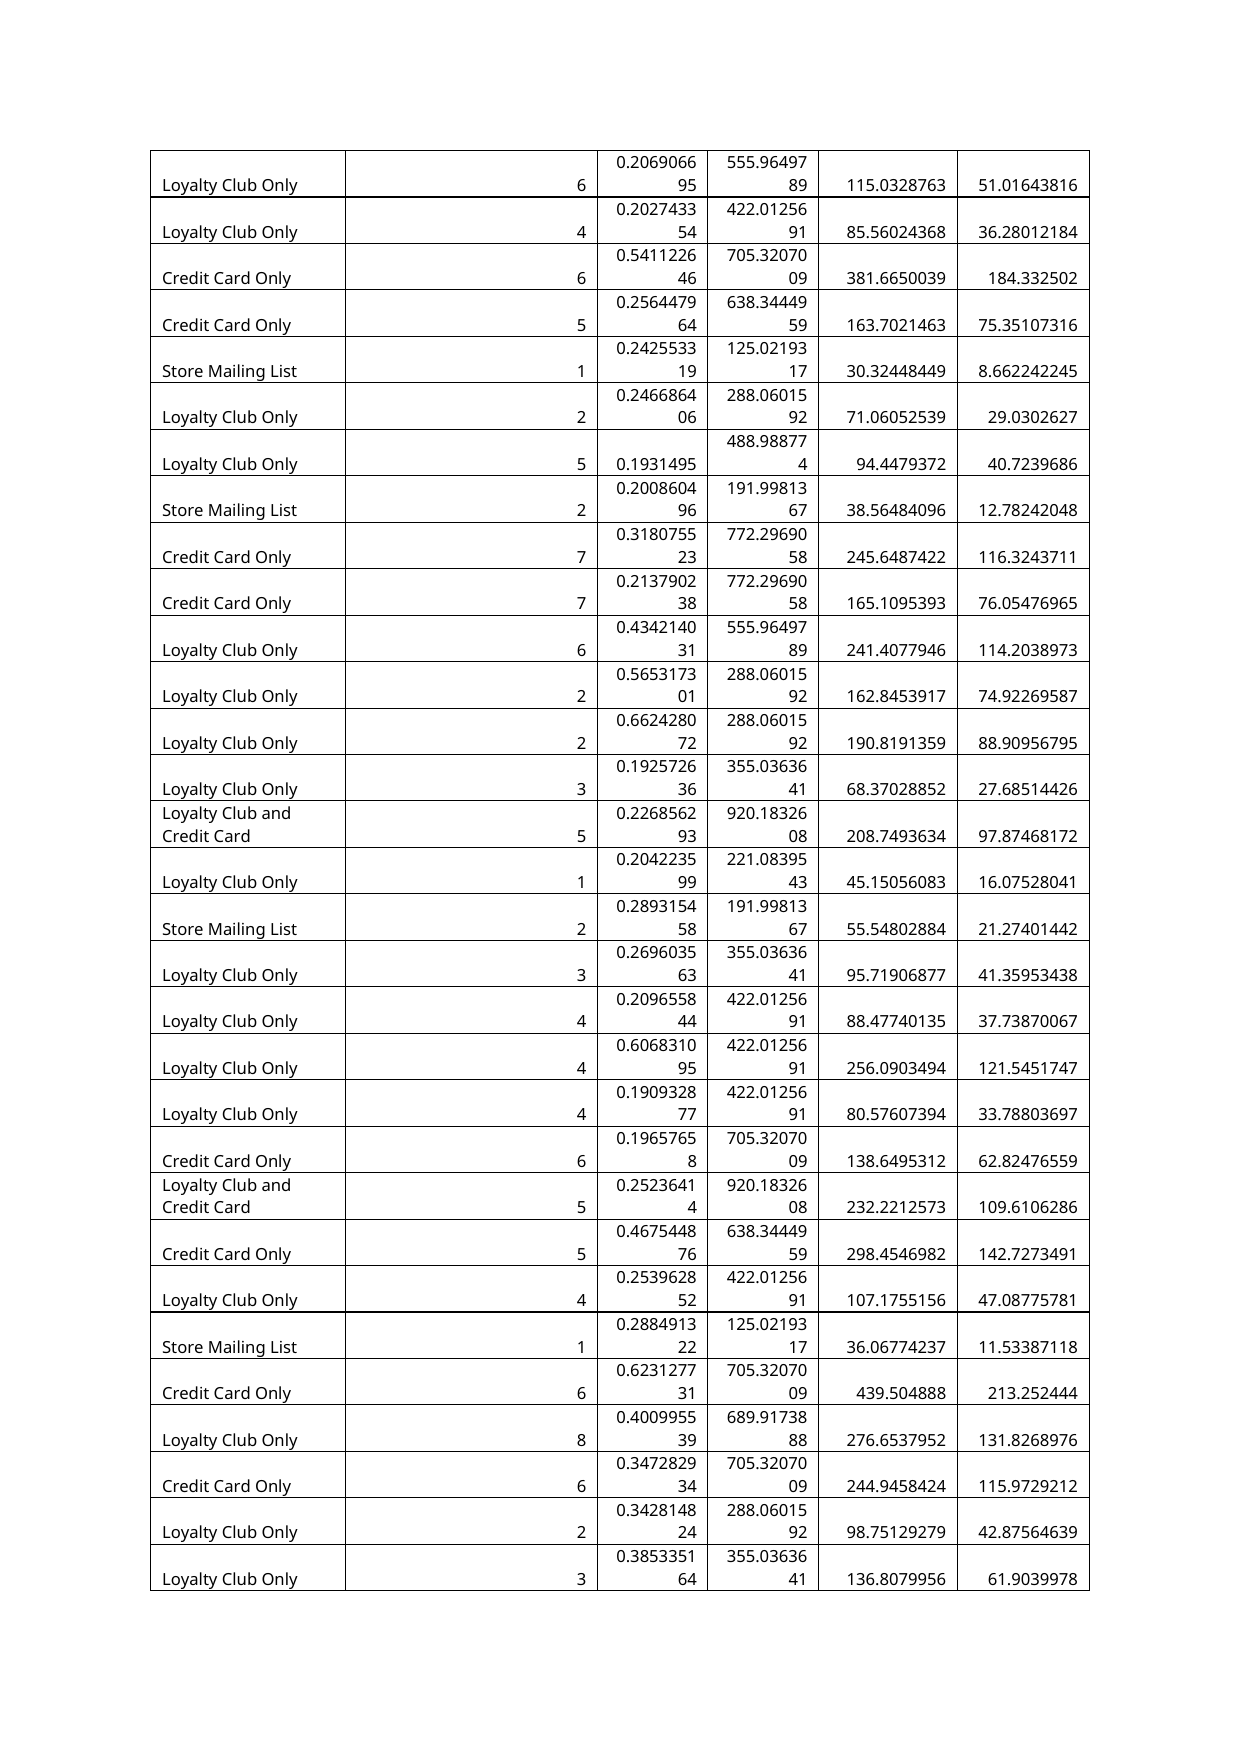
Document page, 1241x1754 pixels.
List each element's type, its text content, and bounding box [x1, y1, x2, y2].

table_cell 3 [346, 1545, 597, 1590]
table_cell 705.3207009 [708, 1452, 818, 1497]
table_cell 94.4479372 [819, 430, 957, 475]
table_cell 125.0219317 [708, 1313, 818, 1358]
table_cell 5 [346, 430, 597, 475]
table_cell 6 [346, 1452, 597, 1497]
table_cell 88.47740135 [819, 987, 957, 1033]
table_cell 221.0839543 [708, 848, 818, 893]
table_cell 4 [346, 1034, 597, 1079]
table_cell 163.7021463 [819, 290, 957, 336]
table_cell 4 [346, 1080, 597, 1126]
table_cell 422.0125691 [708, 1266, 818, 1311]
table_cell 36.06774237 [819, 1313, 957, 1358]
table_cell 71.06052539 [819, 383, 957, 429]
table_cell 5 [346, 801, 597, 847]
table_cell 121.5451747 [958, 1034, 1089, 1079]
table_cell 61.9039978 [958, 1545, 1089, 1590]
table_cell 288.0601592 [708, 1498, 818, 1544]
table_cell 41.35953438 [958, 941, 1089, 986]
table_cell 6 [346, 1127, 597, 1172]
table_cell 0.342814824 [598, 1498, 707, 1544]
table_cell 0.213790238 [598, 569, 707, 614]
table_cell 256.0903494 [819, 1034, 957, 1079]
table_cell Credit Card Only [151, 523, 345, 568]
table_cell 0.565317301 [598, 662, 707, 707]
table_cell 2 [346, 476, 597, 522]
table_cell 0.289315458 [598, 894, 707, 940]
table_cell Credit Card Only [151, 1220, 345, 1265]
table_cell 142.7273491 [958, 1220, 1089, 1265]
table_cell 0.347282934 [598, 1452, 707, 1497]
table_cell 705.3207009 [708, 244, 818, 289]
table_cell 116.3243711 [958, 523, 1089, 568]
table_cell Loyalty Club Only [151, 1405, 345, 1451]
table_cell 37.73870067 [958, 987, 1089, 1033]
table_cell 0.385335164 [598, 1545, 707, 1590]
table_cell 0.541122646 [598, 244, 707, 289]
table_cell Loyalty Club Only [151, 987, 345, 1033]
table_cell 11.53387118 [958, 1313, 1089, 1358]
table_cell 422.0125691 [708, 987, 818, 1033]
table_cell Loyalty Club Only [151, 616, 345, 661]
table_cell 0.434214031 [598, 616, 707, 661]
table_cell 97.87468172 [958, 801, 1089, 847]
table_cell 381.6650039 [819, 244, 957, 289]
table_cell 74.92269587 [958, 662, 1089, 707]
table_cell 165.1095393 [819, 569, 957, 614]
table_cell 29.0302627 [958, 383, 1089, 429]
table_cell 298.4546982 [819, 1220, 957, 1265]
table_cell 125.0219317 [708, 337, 818, 382]
table_cell 190.8191359 [819, 709, 957, 754]
table_cell 638.3444959 [708, 290, 818, 336]
table_cell 5 [346, 1173, 597, 1218]
table_cell Store Mailing List [151, 894, 345, 940]
table_cell 1 [346, 848, 597, 893]
table_cell 36.28012184 [958, 198, 1089, 243]
table_cell 638.3444959 [708, 1220, 818, 1265]
table_cell 7 [346, 569, 597, 614]
table_cell Credit Card Only [151, 244, 345, 289]
table_cell 0.209655844 [598, 987, 707, 1033]
table_cell 0.206906695 [598, 151, 707, 196]
table_cell Loyalty Club and Credit Card [151, 1173, 345, 1218]
table_cell 0.606831095 [598, 1034, 707, 1079]
table_cell 232.2212573 [819, 1173, 957, 1218]
table_cell 0.253962852 [598, 1266, 707, 1311]
table_cell 21.27401442 [958, 894, 1089, 940]
table_cell 920.1832608 [708, 1173, 818, 1218]
table_cell Loyalty Club Only [151, 662, 345, 707]
table_cell 45.15056083 [819, 848, 957, 893]
table_cell 0.226856293 [598, 801, 707, 847]
table_cell 114.2038973 [958, 616, 1089, 661]
table_cell 241.4077946 [819, 616, 957, 661]
table_cell 488.988774 [708, 430, 818, 475]
table_cell 4 [346, 198, 597, 243]
table_cell 12.78242048 [958, 476, 1089, 522]
table_cell 920.1832608 [708, 801, 818, 847]
table_cell 162.8453917 [819, 662, 957, 707]
table_cell Credit Card Only [151, 1359, 345, 1404]
table_cell 0.269603563 [598, 941, 707, 986]
table_cell 30.32448449 [819, 337, 957, 382]
table_cell 7 [346, 523, 597, 568]
table_cell 0.190932877 [598, 1080, 707, 1126]
table_cell 3 [346, 941, 597, 986]
table_cell 75.35107316 [958, 290, 1089, 336]
table_cell 51.01643816 [958, 151, 1089, 196]
table_cell Loyalty Club Only [151, 430, 345, 475]
table_cell 0.1931495 [598, 430, 707, 475]
table_cell 76.05476965 [958, 569, 1089, 614]
table_cell 689.9173888 [708, 1405, 818, 1451]
table_cell 555.9649789 [708, 616, 818, 661]
table_cell 6 [346, 151, 597, 196]
table_cell Store Mailing List [151, 476, 345, 522]
table_cell 107.1755156 [819, 1266, 957, 1311]
table_cell 131.8268976 [958, 1405, 1089, 1451]
table_cell 772.2969058 [708, 523, 818, 568]
table_cell Loyalty Club Only [151, 709, 345, 754]
table_cell 191.9981367 [708, 894, 818, 940]
table_cell 68.37028852 [819, 755, 957, 800]
table_cell 2 [346, 709, 597, 754]
table_cell 95.71906877 [819, 941, 957, 986]
table_cell 38.56484096 [819, 476, 957, 522]
table_cell 5 [346, 1220, 597, 1265]
table_cell 0.202743354 [598, 198, 707, 243]
table_cell 0.662428072 [598, 709, 707, 754]
table_cell Loyalty Club and Credit Card [151, 801, 345, 847]
table_cell 6 [346, 244, 597, 289]
table_cell 0.242553319 [598, 337, 707, 382]
table_cell 62.82476559 [958, 1127, 1089, 1172]
table_cell 0.467544876 [598, 1220, 707, 1265]
table_cell 422.0125691 [708, 198, 818, 243]
table_cell Loyalty Club Only [151, 1080, 345, 1126]
table_cell 40.7239686 [958, 430, 1089, 475]
table_cell 16.07528041 [958, 848, 1089, 893]
table_cell 0.318075523 [598, 523, 707, 568]
table_cell Store Mailing List [151, 337, 345, 382]
table_cell Loyalty Club Only [151, 1545, 345, 1590]
table_cell 47.08775781 [958, 1266, 1089, 1311]
table_cell 2 [346, 662, 597, 707]
table_cell Loyalty Club Only [151, 151, 345, 196]
table_cell 772.2969058 [708, 569, 818, 614]
table_cell 439.504888 [819, 1359, 957, 1404]
table_cell 355.0363641 [708, 1545, 818, 1590]
table_cell 0.256447964 [598, 290, 707, 336]
table_cell 0.25236414 [598, 1173, 707, 1218]
table_cell 422.0125691 [708, 1034, 818, 1079]
table_cell 88.90956795 [958, 709, 1089, 754]
table_cell Loyalty Club Only [151, 1034, 345, 1079]
table_cell Store Mailing List [151, 1313, 345, 1358]
table_cell 115.0328763 [819, 151, 957, 196]
table_cell 288.0601592 [708, 709, 818, 754]
table_cell 138.6495312 [819, 1127, 957, 1172]
table_cell 0.204223599 [598, 848, 707, 893]
table_cell Credit Card Only [151, 1452, 345, 1497]
table_cell 705.3207009 [708, 1127, 818, 1172]
table_cell 0.19657658 [598, 1127, 707, 1172]
table_cell 1 [346, 337, 597, 382]
table_cell 0.400995539 [598, 1405, 707, 1451]
table_cell Loyalty Club Only [151, 755, 345, 800]
table_cell 33.78803697 [958, 1080, 1089, 1126]
table_cell 55.54802884 [819, 894, 957, 940]
table_cell Credit Card Only [151, 290, 345, 336]
table_cell 4 [346, 987, 597, 1033]
table_cell 1 [346, 1313, 597, 1358]
table_cell 115.9729212 [958, 1452, 1089, 1497]
table_cell 8.662242245 [958, 337, 1089, 382]
table_cell 355.0363641 [708, 941, 818, 986]
table_cell 191.9981367 [708, 476, 818, 522]
table_cell 0.246686406 [598, 383, 707, 429]
table_cell 2 [346, 1498, 597, 1544]
table_cell 208.7493634 [819, 801, 957, 847]
table_cell 0.288491322 [598, 1313, 707, 1358]
table_cell 213.252444 [958, 1359, 1089, 1404]
table_cell 0.623127731 [598, 1359, 707, 1404]
table_cell 42.87564639 [958, 1498, 1089, 1544]
table_cell 0.192572636 [598, 755, 707, 800]
table_cell 2 [346, 894, 597, 940]
table_cell 288.0601592 [708, 383, 818, 429]
table_cell 3 [346, 755, 597, 800]
table_cell 0.200860496 [598, 476, 707, 522]
table_cell 109.6106286 [958, 1173, 1089, 1218]
table_cell 355.0363641 [708, 755, 818, 800]
table_cell 244.9458424 [819, 1452, 957, 1497]
table_cell 705.3207009 [708, 1359, 818, 1404]
table_cell 555.9649789 [708, 151, 818, 196]
table_cell 85.56024368 [819, 198, 957, 243]
table_cell 4 [346, 1266, 597, 1311]
table_cell 276.6537952 [819, 1405, 957, 1451]
table_cell 5 [346, 290, 597, 336]
table_cell Credit Card Only [151, 569, 345, 614]
table_cell 245.6487422 [819, 523, 957, 568]
table_cell 27.68514426 [958, 755, 1089, 800]
table_cell 2 [346, 383, 597, 429]
table_cell 184.332502 [958, 244, 1089, 289]
table_cell 288.0601592 [708, 662, 818, 707]
table_cell Loyalty Club Only [151, 1266, 345, 1311]
table_cell 422.0125691 [708, 1080, 818, 1126]
table_cell Loyalty Club Only [151, 941, 345, 986]
table_cell 6 [346, 1359, 597, 1404]
table_cell 136.8079956 [819, 1545, 957, 1590]
table_cell Loyalty Club Only [151, 848, 345, 893]
table_cell Loyalty Club Only [151, 1498, 345, 1544]
table_cell 6 [346, 616, 597, 661]
table_cell Loyalty Club Only [151, 198, 345, 243]
table_cell Credit Card Only [151, 1127, 345, 1172]
table_cell 8 [346, 1405, 597, 1451]
table_cell 80.57607394 [819, 1080, 957, 1126]
table_cell 98.75129279 [819, 1498, 957, 1544]
table_cell Loyalty Club Only [151, 383, 345, 429]
